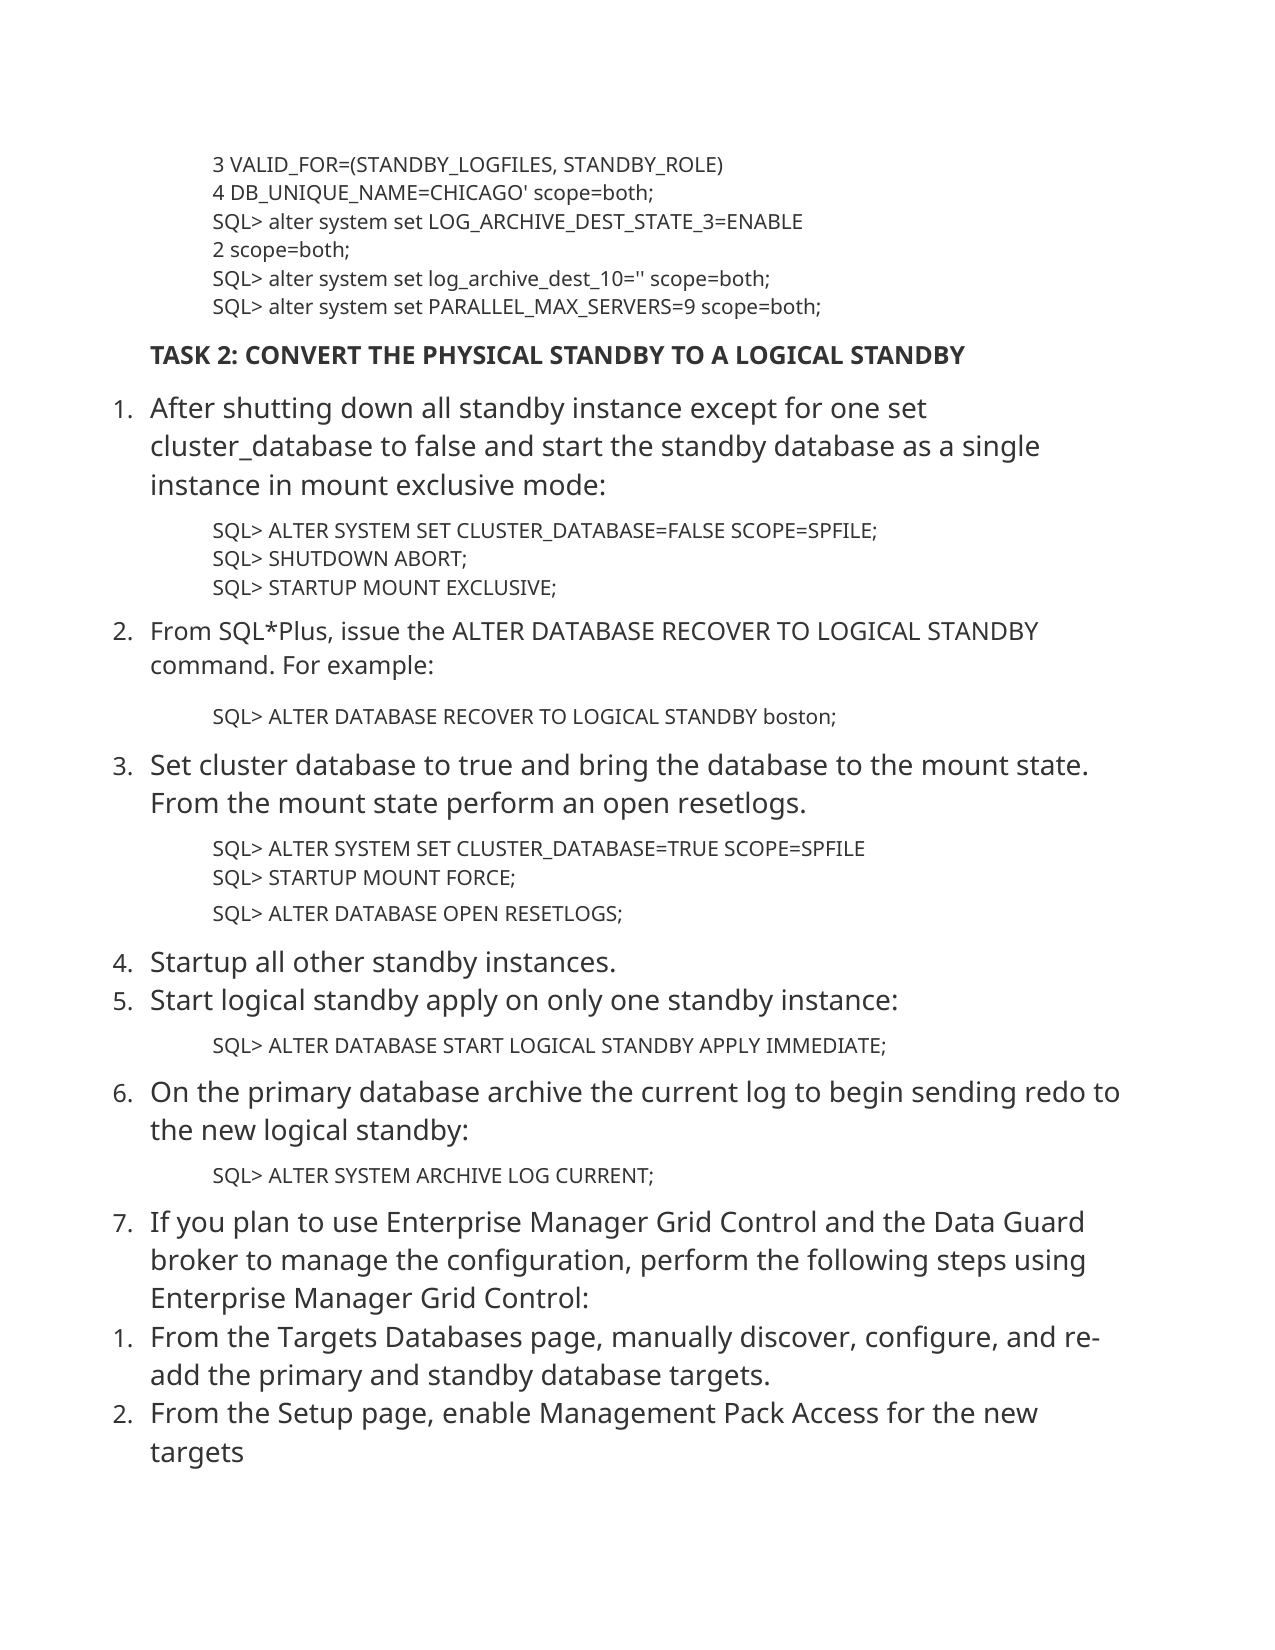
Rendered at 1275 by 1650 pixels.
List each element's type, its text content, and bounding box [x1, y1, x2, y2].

text SQL> ALTER SYSTEM SET CLUSTER_DATABASE=TRUE SCOPE=SPFILE SQL> STARTUP MOUNT FORCE; SQL> ALTER DATABASE OPEN RESETLOGS; [212, 834, 1125, 929]
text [212, 150, 1125, 321]
list If you plan to use Enterprise Manager Grid Control and the Data Guard broker to manage the configuration, perform the following steps using Enterprise Manager Grid Control: [112, 1202, 1125, 1317]
list Set cluster database to true and bring the database to the mount state. From the mount state perform an open resetlogs. [112, 745, 1125, 822]
text SQL> ALTER SYSTEM SET CLUSTER_DATABASE=FALSE SCOPE=SPFILE; SQL> SHUTDOWN ABORT; SQL> STARTUP MOUNT EXCLUSIVE; [212, 516, 1125, 601]
list From the Targets Databases page, manually discover, configure, and re-add the primary and standby database targets. [112, 1317, 1125, 1394]
text SQL> ALTER DATABASE RECOVER TO LOGICAL STANDBY boston; [212, 694, 1125, 732]
list On the primary database archive the current log to begin sending redo to the new logical standby: [112, 1072, 1125, 1149]
list Startup all other standby instances. [112, 942, 1125, 980]
list From SQL*Plus, issue the ALTER DATABASE RECOVER TO LOGICAL STANDBY command. For example: [112, 613, 1125, 682]
text SQL> ALTER SYSTEM ARCHIVE LOG CURRENT; [212, 1161, 1125, 1189]
text TASK 2: CONVERT THE PHYSICAL STANDBY TO A LOGICAL STANDBY [150, 337, 1125, 371]
list After shutting down all standby instance except for one set cluster_database to false and start the standby database as a single instance in mount exclusive mode: [112, 388, 1125, 503]
list From the Setup page, enable Management Pack Access for the new targets [112, 1394, 1125, 1470]
list Start logical standby apply on only one standby instance: [112, 980, 1125, 1018]
text SQL> ALTER DATABASE START LOGICAL STANDBY APPLY IMMEDIATE; [212, 1031, 1125, 1059]
